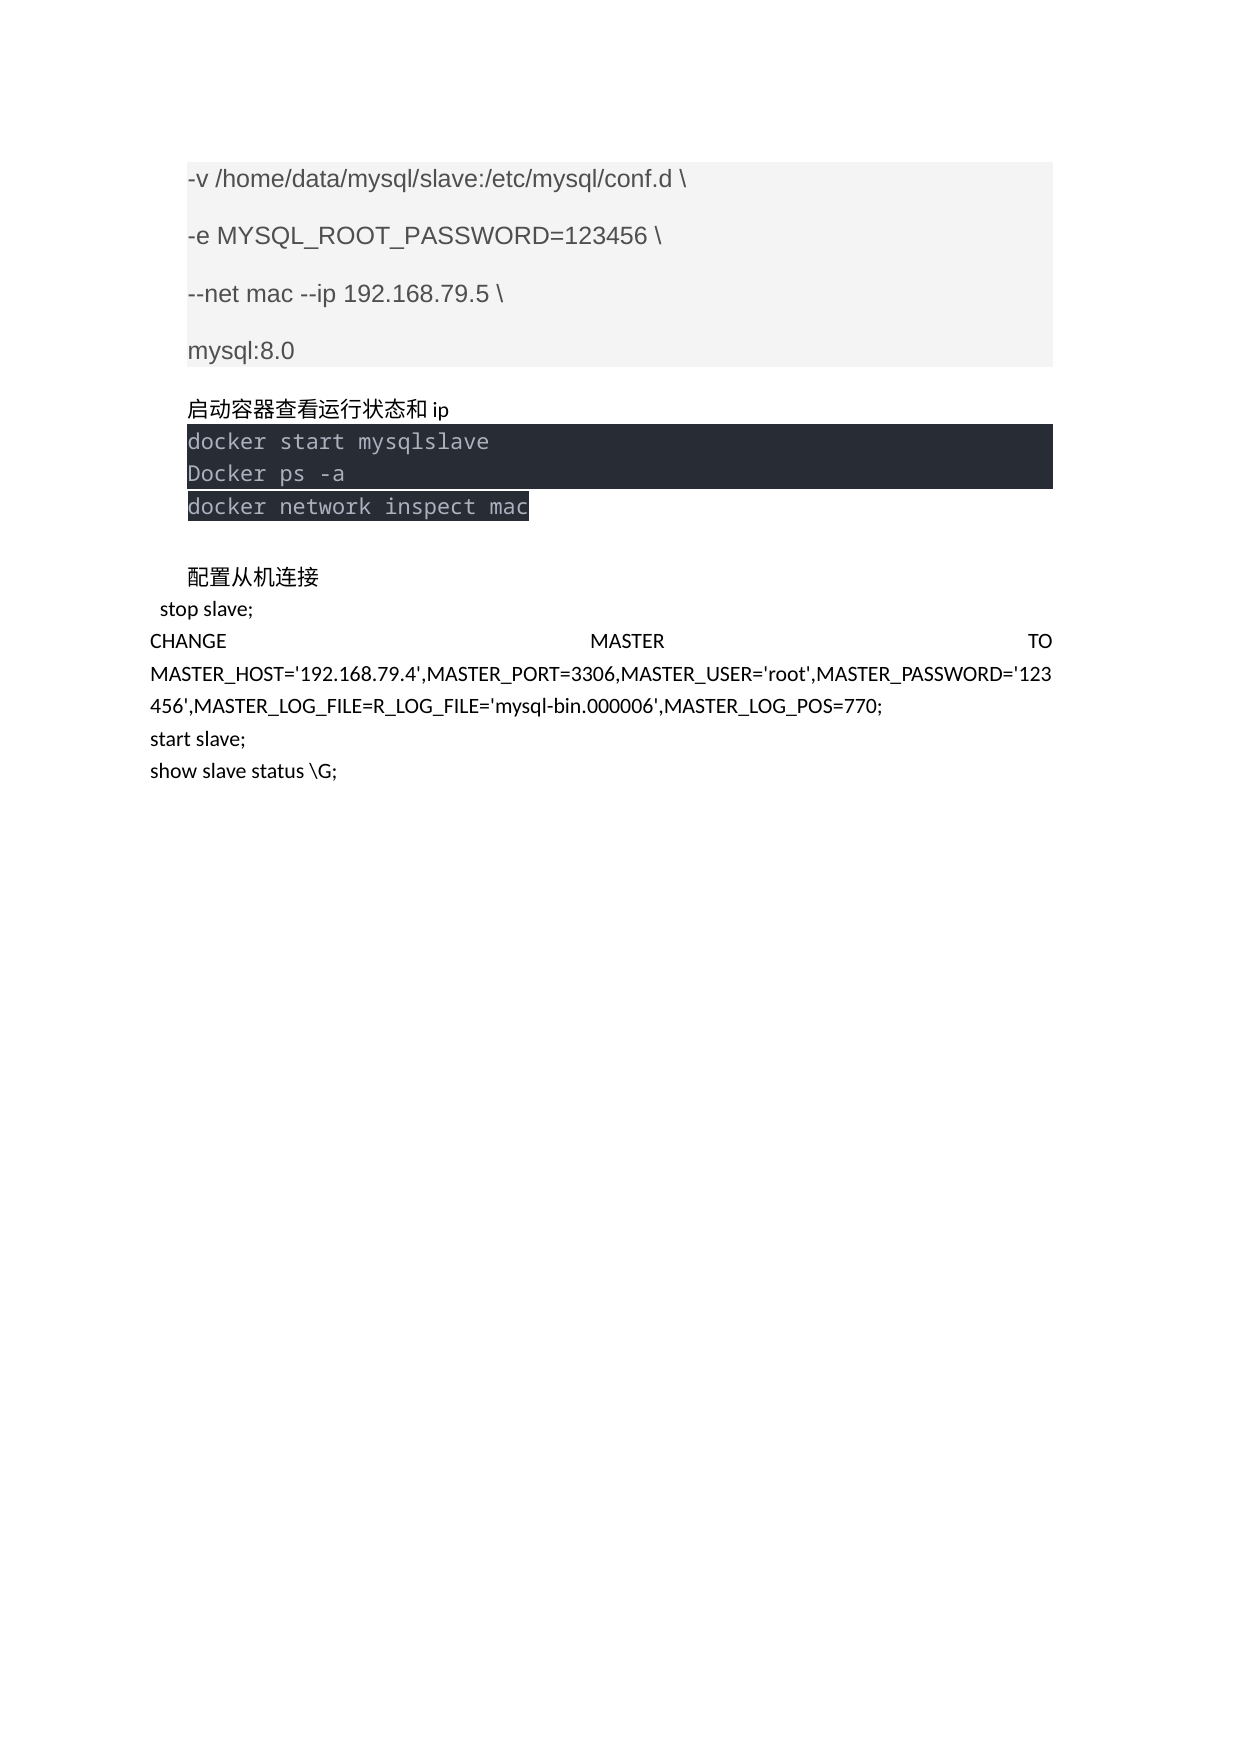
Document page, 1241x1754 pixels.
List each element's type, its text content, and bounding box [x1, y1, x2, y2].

list mysql:8.0 [187, 334, 1053, 367]
text docker start mysqlslave [187, 424, 1053, 457]
list -v /home/data/mysql/slave:/etc/mysql/conf.d \ [187, 162, 1053, 194]
text 配置从机连接 [187, 559, 1053, 592]
text docker network inspect mac [187, 489, 1053, 522]
text 启动容器查看运行状态和ip [187, 392, 1053, 424]
list show slave status \G; [150, 754, 1053, 787]
list CHANGE MASTER TO MASTER_HOST='192.168.79.4',MASTER_PORT=3306,MASTER_USER='root',MASTER_PASSWORD='123456',MASTER_LOG_FILE=R_LOG_FILE='mysql-bin.000006',MASTER_LOG_POS=770; [150, 624, 1053, 722]
list --net mac --ip 192.168.79.5 \ [187, 277, 1053, 309]
text Docker ps -a [187, 457, 1053, 489]
list -e MYSQL_ROOT_PASSWORD=123456 \ [187, 219, 1053, 252]
list start slave; [150, 722, 1053, 754]
list stop slave; [150, 592, 1053, 624]
